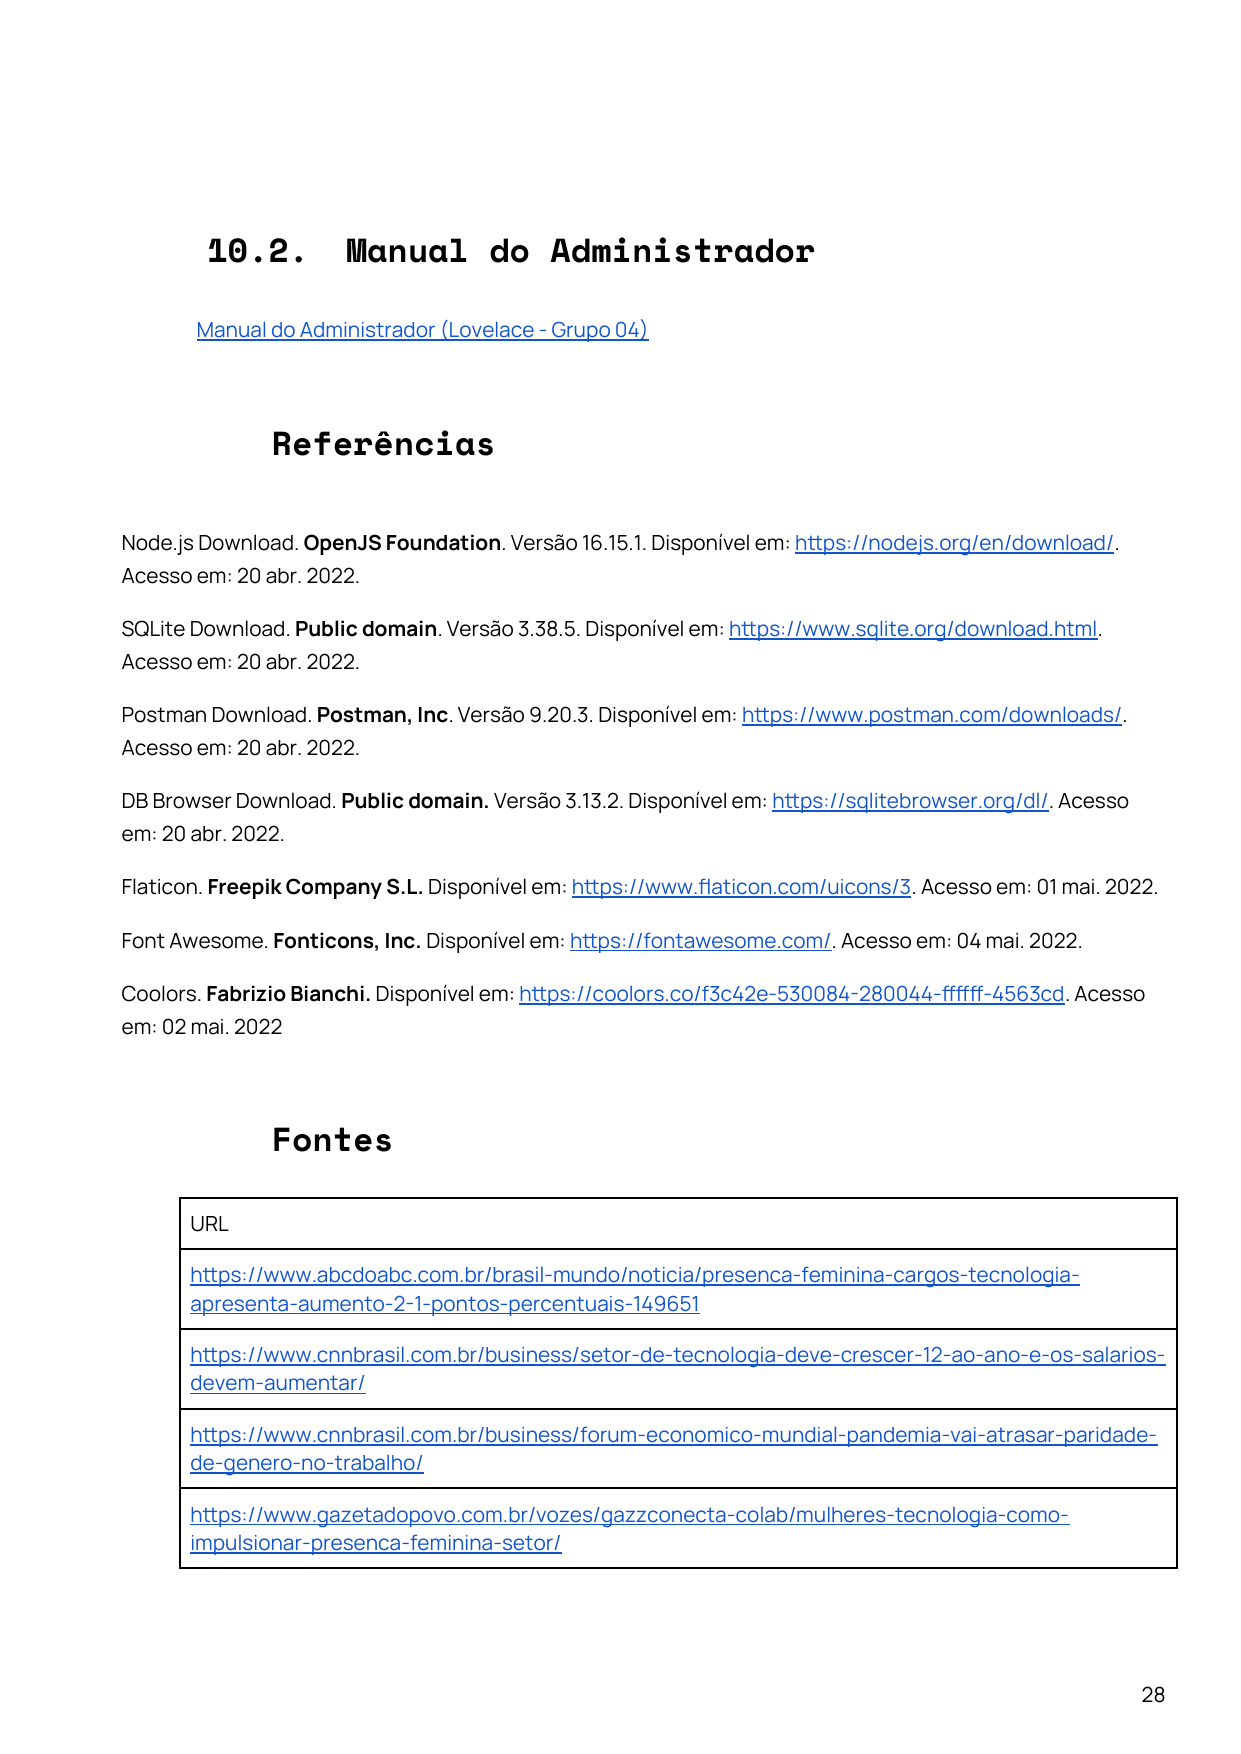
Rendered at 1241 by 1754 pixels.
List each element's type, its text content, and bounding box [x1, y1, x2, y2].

subtitle Manual do Administrador [309, 225, 1165, 274]
table_cell https://www.cnnbrasil.com.br/business/forum-economico-mundial-pandemia-vai-atrasar-paridade-de-genero-no-trabalho/ [181, 1410, 1176, 1487]
text Flaticon. Freepik Company S.L. Disponível em: https://www.flaticon.com/uicons/3. Acesso em: 01 mai. 2022. [121, 872, 1165, 901]
table_cell https://www.abcdoabc.com.br/brasil-mundo/noticia/presenca-feminina-cargos-tecnologia-apresenta-aumento-2-1-pontos-percentuais-149651 [181, 1250, 1176, 1328]
text Node.js Download. OpenJS Foundation. Versão 16.15.1. Disponível em: https://nodejs.org/en/download/. Acesso em: 20 abr. 2022. [121, 528, 1165, 589]
text Font Awesome. Fonticons, Inc. Disponível em: https://fontawesome.com/. Acesso em: 04 mai. 2022. [121, 926, 1165, 954]
text Manual do Administrador (Lovelace - Grupo 04) [121, 315, 1165, 344]
text DB Browser Download. Public domain. Versão 3.13.2. Disponível em: https://sqlitebrowser.org/dl/. Acesso em: 20 abr. 2022. [121, 786, 1165, 847]
text Postman Download. Postman, Inc. Versão 9.20.3. Disponível em: https://www.postman.com/downloads/. Acesso em: 20 abr. 2022. [121, 700, 1165, 761]
text SQLite Download. Public domain. Versão 3.38.5. Disponível em: https://www.sqlite.org/download.html. Acesso em: 20 abr. 2022. [121, 614, 1165, 675]
subtitle Fontes [196, 1114, 1165, 1164]
table_header URL [181, 1199, 1176, 1248]
table_cell https://www.cnnbrasil.com.br/business/setor-de-tecnologia-deve-crescer-12-ao-ano-e-os-salarios-devem-aumentar/ [181, 1330, 1176, 1407]
table_cell https://www.gazetadopovo.com.br/vozes/gazzconecta-colab/mulheres-tecnologia-como-impulsionar-presenca-feminina-setor/ [181, 1489, 1176, 1567]
subtitle Referências [196, 418, 1165, 467]
text Coolors. Fabrizio Bianchi. Disponível em: https://coolors.co/f3c42e-530084-280044-ffffff-4563cd. Acesso em: 02 mai. 2022 [121, 979, 1165, 1040]
